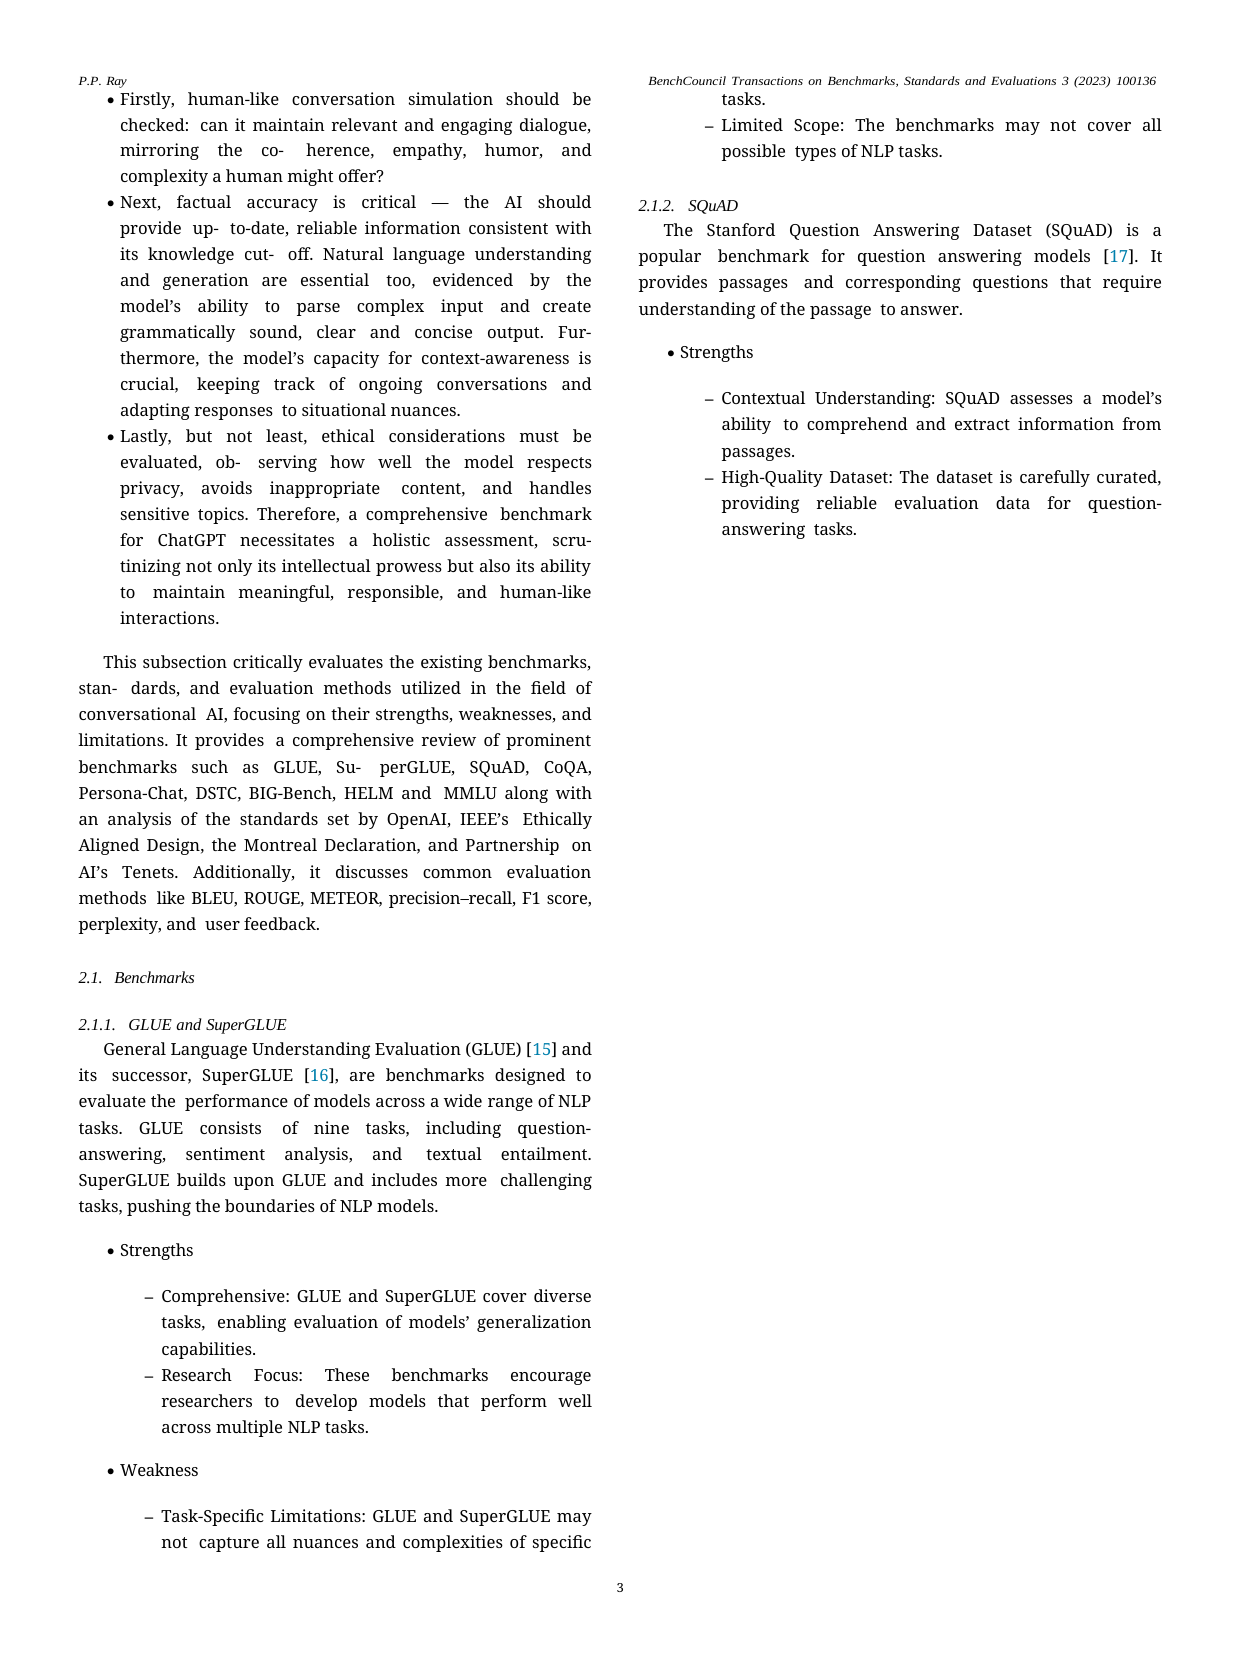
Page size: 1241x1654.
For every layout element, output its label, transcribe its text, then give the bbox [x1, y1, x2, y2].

list SQuAD [638, 195, 1176, 214]
list High-Quality Dataset: The dataset is carefully curated, providing reliable evaluation data for question-answering tasks. [705, 466, 1162, 541]
list Next, factual accuracy is critical — the AI should provide up- to-date, reliable information consistent with its knowledge cut- off. Natural language understanding and generation are essential too, evidenced by the model’s ability to parse complex input and create grammatically sound, clear and concise output. Fur- thermore, the model’s capacity for context-awareness is crucial, keeping track of ongoing conversations and adapting responses to situational nuances. [106, 190, 592, 421]
list Firstly, human-like conversation simulation should be checked: can it maintain relevant and engaging dialogue, mirroring the co- herence, empathy, humor, and complexity a human might offer? [106, 87, 592, 187]
list Lastly, but not least, ethical considerations must be evaluated, ob- serving how well the model respects privacy, avoids inappropriate content, and handles sensitive topics. Therefore, a comprehensive benchmark for ChatGPT necessitates a holistic assessment, scru- tinizing not only its intellectual prowess but also its ability to maintain meaningful, responsible, and human-like interactions. [106, 425, 592, 630]
list Comprehensive: GLUE and SuperGLUE cover diverse tasks, enabling evaluation of models’ generalization capabilities. [144, 1285, 592, 1360]
list Strengths [106, 1239, 605, 1261]
picture [543, 1043, 550, 1049]
text This subsection critically evaluates the existing benchmarks, stan- dards, and evaluation methods utilized in the field of conversational AI, focusing on their strengths, weaknesses, and limitations. It provides a comprehensive review of prominent benchmarks such as GLUE, Su- perGLUE, SQuAD, CoQA, Persona-Chat, DSTC, BIG-Bench, HELM and MMLU along with an analysis of the standards set by OpenAI, IEEE’s Ethically Aligned Design, the Montreal Declaration, and Partnership on AI’s Tenets. Additionally, it discusses common evaluation methods like BLEU, ROUGE, METEOR, precision–recall, F1 score, perplexity, and user feedback. [78, 650, 592, 936]
list Research Focus: These benchmarks encourage researchers to develop models that perform well across multiple NLP tasks. [144, 1363, 592, 1439]
list Task-Specific Limitations: GLUE and SuperGLUE may not capture all nuances and complexities of specific tasks. [705, 87, 1162, 110]
text The Stanford Question Answering Dataset (SQuAD) is a popular benchmark for question answering models [17]. It provides passages and corresponding questions that require understanding of the passage to answer. [638, 218, 1162, 320]
list Limited Scope: The benchmarks may not cover all possible types of NLP tasks. [705, 114, 1162, 163]
list Strengths [667, 341, 1176, 363]
list Weakness [106, 1459, 605, 1482]
text General Language Understanding Evaluation (GLUE) [15] and its successor, SuperGLUE [16], are benchmarks designed to evaluate the performance of models across a wide range of NLP tasks. GLUE consists of nine tasks, including question-answering, sentiment analysis, and textual entailment. SuperGLUE builds upon GLUE and includes more challenging tasks, pushing the boundaries of NLP models. [78, 1037, 592, 1218]
list Contextual Understanding: SQuAD assesses a model’s ability to comprehend and extract information from passages. [705, 387, 1162, 462]
list GLUE and SuperGLUE [78, 1014, 605, 1033]
list Task-Specific Limitations: GLUE and SuperGLUE may not capture all nuances and complexities of specific tasks. [144, 1505, 592, 1554]
list Benchmarks [78, 968, 605, 987]
